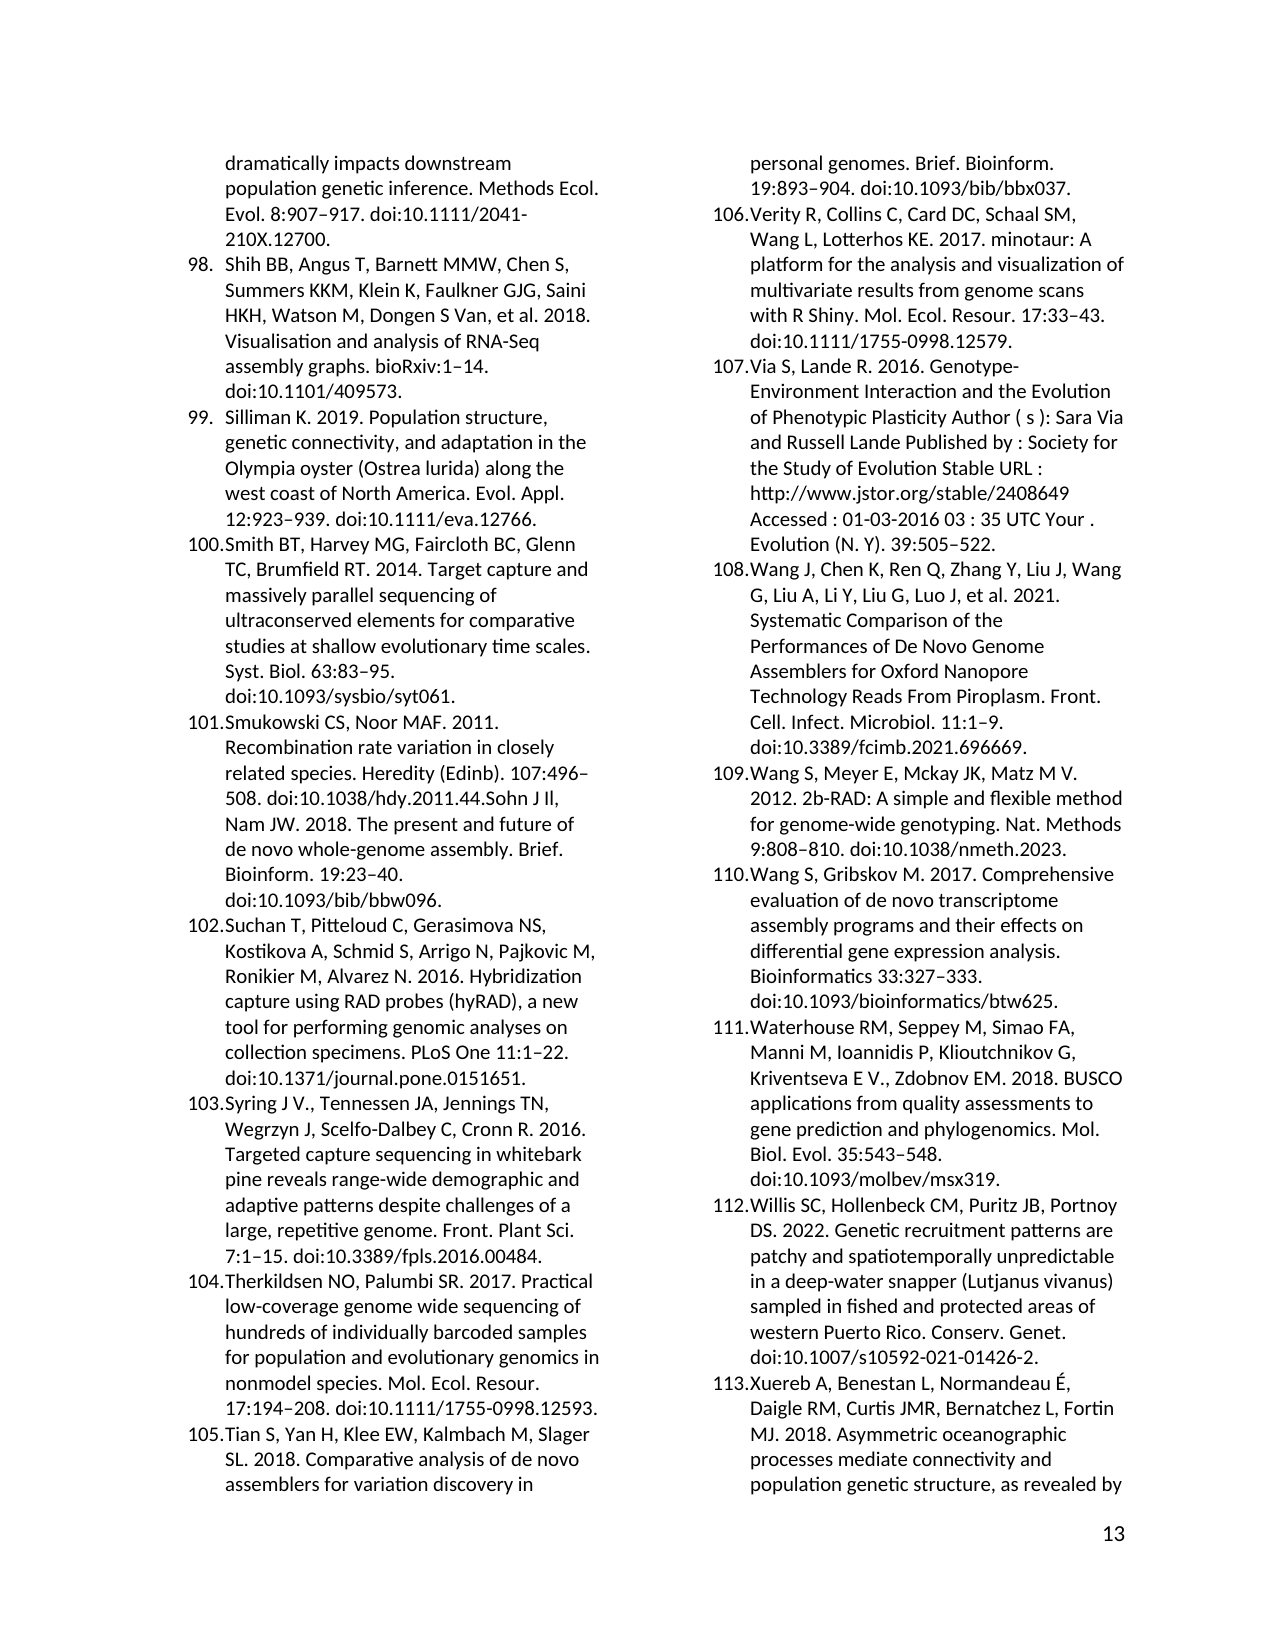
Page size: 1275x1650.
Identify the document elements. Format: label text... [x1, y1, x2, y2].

list Syring J V., Tennessen JA, Jennings TN, Wegrzyn J, Scelfo-Dalbey C, Cronn R. 2016. Targeted capture sequencing in whitebark pine reveals range-wide demographic and adaptive patterns despite challenges of a large, repetitive genome. Front. Plant Sci. 7:1–15. doi:10.3389/fpls.2016.00484. [187, 1090, 600, 1268]
list Wang J, Chen K, Ren Q, Zhang Y, Liu J, Wang G, Liu A, Li Y, Liu G, Luo J, et al. 2021. Systematic Comparison of the Performances of De Novo Genome Assemblers for Oxford Nanopore Technology Reads From Piroplasm. Front. Cell. Infect. Microbiol. 11:1–9. doi:10.3389/fcimb.2021.696669. [712, 557, 1125, 760]
list Via S, Lande R. 2016. Genotype-Environment Interaction and the Evolution of Phenotypic Plasticity Author ( s ): Sara Via and Russell Lande Published by : Society for the Study of Evolution Stable URL : http://www.jstor.org/stable/2408649 Accessed : 01-03-2016 03 : 35 UTC Your . Evolution (N. Y). 39:505–522. [712, 353, 1125, 557]
list Willis SC, Hollenbeck CM, Puritz JB, Portnoy DS. 2022. Genetic recruitment patterns are patchy and spatiotemporally unpredictable in a deep-water snapper (Lutjanus vivanus) sampled in fished and protected areas of western Puerto Rico. Conserv. Genet. doi:10.1007/s10592-021-01426-2. [712, 1192, 1125, 1370]
list Waterhouse RM, Seppey M, Simao FA, Manni M, Ioannidis P, Klioutchnikov G, Kriventseva E V., Zdobnov EM. 2018. BUSCO applications from quality assessments to gene prediction and phylogenomics. Mol. Biol. Evol. 35:543–548. doi:10.1093/molbev/msx319. [712, 1014, 1125, 1192]
list Suchan T, Pitteloud C, Gerasimova NS, Kostikova A, Schmid S, Arrigo N, Pajkovic M, Ronikier M, Alvarez N. 2016. Hybridization capture using RAD probes (hyRAD), a new tool for performing genomic analyses on collection specimens. PLoS One 11:1–22. doi:10.1371/journal.pone.0151651. [187, 912, 600, 1090]
list Silliman K. 2019. Population structure, genetic connectivity, and adaptation in the Olympia oyster (Ostrea lurida) along the west coast of North America. Evol. Appl. 12:923–939. doi:10.1111/eva.12766. [187, 404, 600, 531]
list Smith BT, Harvey MG, Faircloth BC, Glenn TC, Brumfield RT. 2014. Target capture and massively parallel sequencing of ultraconserved elements for comparative studies at shallow evolutionary time scales. Syst. Biol. 63:83–95. doi:10.1093/sysbio/syt061. [187, 531, 600, 709]
list Shih BB, Angus T, Barnett MMW, Chen S, Summers KKM, Klein K, Faulkner GJG, Saini HKH, Watson M, Dongen S Van, et al. 2018. Visualisation and analysis of RNA-Seq assembly graphs. bioRxiv:1–14. doi:10.1101/409573. [187, 252, 600, 404]
list Smukowski CS, Noor MAF. 2011. Recombination rate variation in closely related species. Heredity (Edinb). 107:496–508. doi:10.1038/hdy.2011.44.Sohn J Il, Nam JW. 2018. The present and future of de novo whole-genome assembly. Brief. Bioinform. 19:23–40. doi:10.1093/bib/bbw096. [187, 709, 600, 912]
list Tian S, Yan H, Klee EW, Kalmbach M, Slager SL. 2018. Comparative analysis of de novo assemblers for variation discovery in personal genomes. Brief. Bioinform. 19:893–904. doi:10.1093/bib/bbx037. [712, 150, 1125, 201]
list Wang S, Meyer E, Mckay JK, Matz M V. 2012. 2b-RAD: A simple and flexible method for genome-wide genotyping. Nat. Methods 9:808–810. doi:10.1038/nmeth.2023. [712, 760, 1125, 862]
list Therkildsen NO, Palumbi SR. 2017. Practical low-coverage genome wide sequencing of hundreds of individually barcoded samples for population and evolutionary genomics in nonmodel species. Mol. Ecol. Resour. 17:194–208. doi:10.1111/1755-0998.12593. [187, 1268, 600, 1421]
list Tian S, Yan H, Klee EW, Kalmbach M, Slager SL. 2018. Comparative analysis of de novo assemblers for variation discovery in personal genomes. Brief. Bioinform. 19:893–904. doi:10.1093/bib/bbx037. [187, 1421, 600, 1497]
list Verity R, Collins C, Card DC, Schaal SM, Wang L, Lotterhos KE. 2017. minotaur: A platform for the analysis and visualization of multivariate results from genome scans with R Shiny. Mol. Ecol. Resour. 17:33–43. doi:10.1111/1755-0998.12579. [712, 201, 1125, 353]
list Wang S, Gribskov M. 2017. Comprehensive evaluation of de novo transcriptome assembly programs and their effects on differential gene expression analysis. Bioinformatics 33:327–333. doi:10.1093/bioinformatics/btw625. [712, 862, 1125, 1014]
